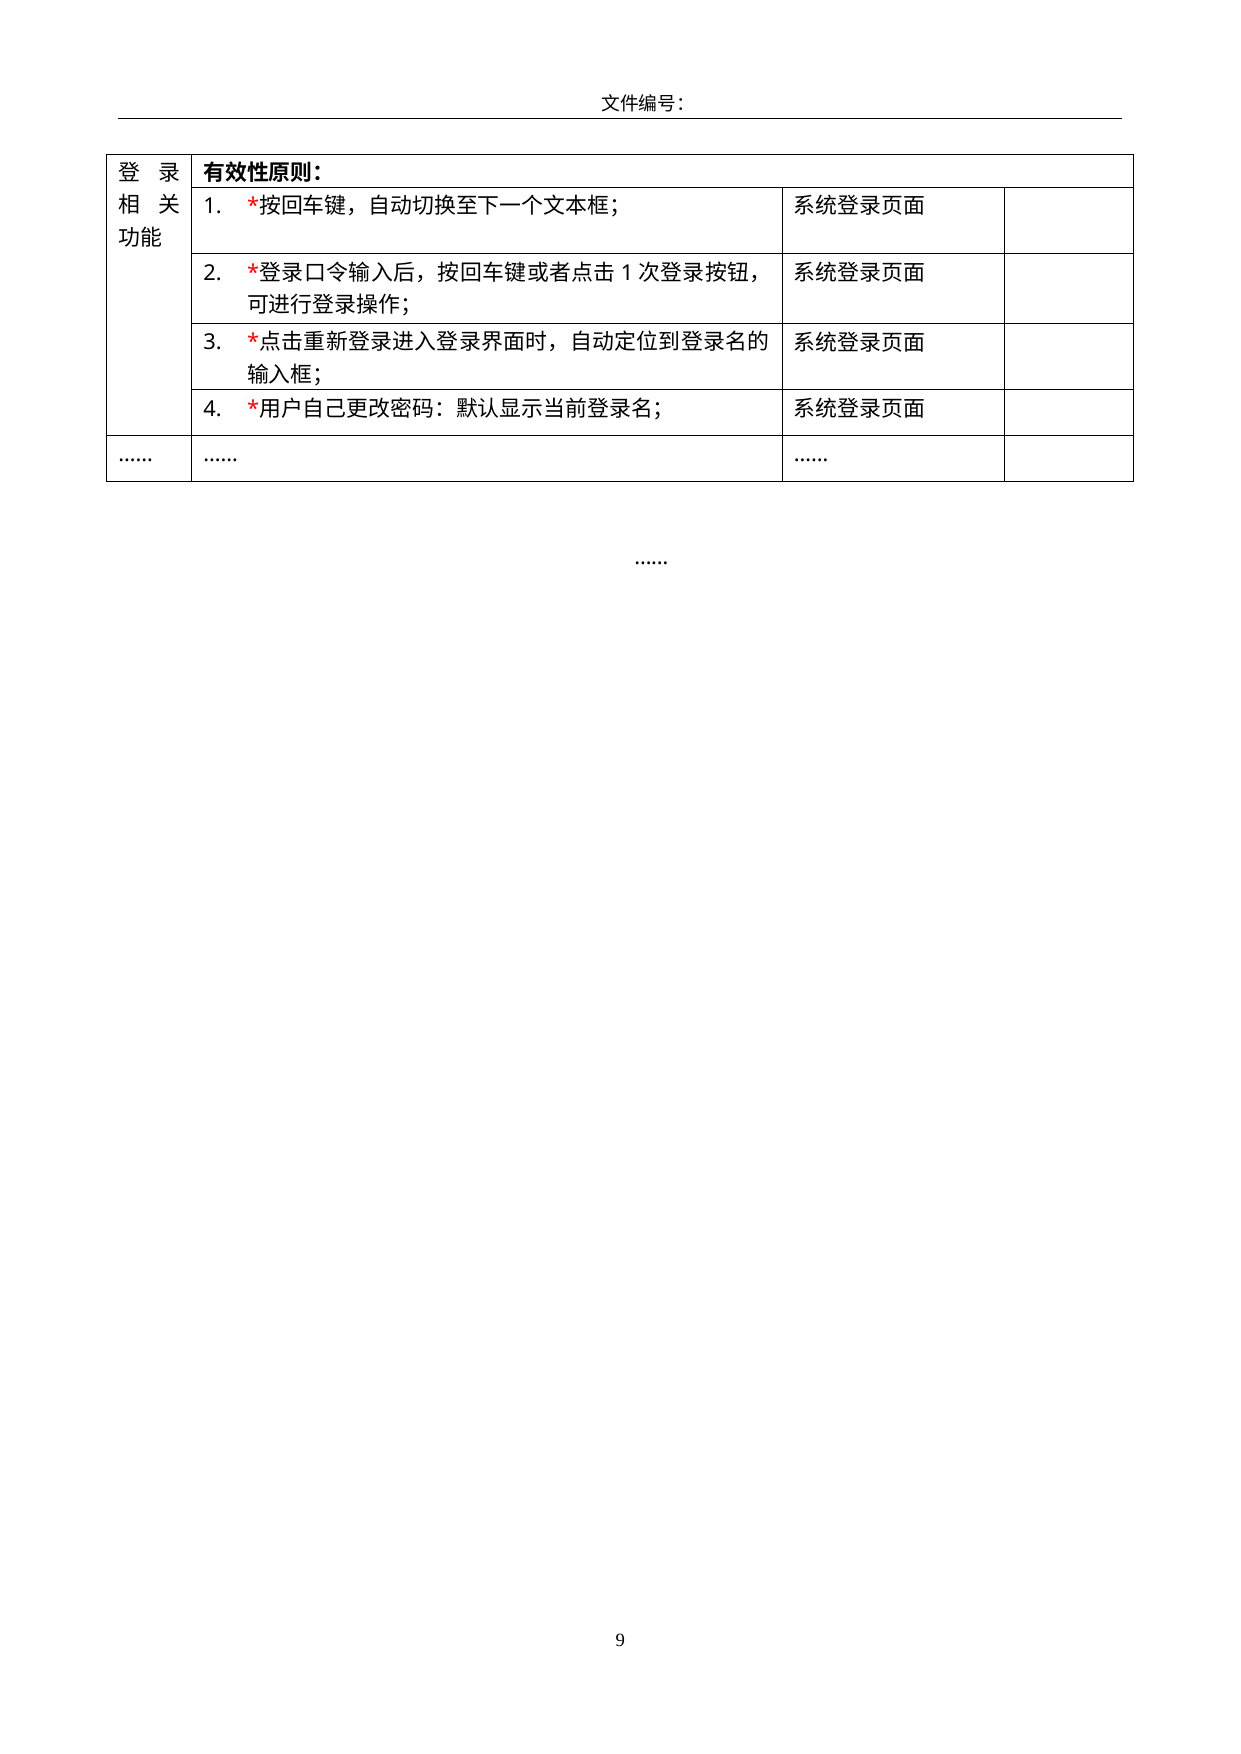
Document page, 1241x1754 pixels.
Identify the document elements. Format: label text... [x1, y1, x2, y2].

table_cell *登录口令输入后，按回车键或者点击1次登录按钮，可进行登录操作； [192, 254, 782, 323]
table_cell [1005, 324, 1133, 389]
table_cell [1005, 390, 1133, 435]
table_cell 登录相关功能 [107, 155, 191, 435]
table_cell 系统登录页面 [783, 390, 1004, 435]
table_cell 有效性原则： [192, 155, 1133, 187]
table_cell [1005, 254, 1133, 323]
table_cell [1005, 188, 1133, 253]
table_cell …… [783, 436, 1004, 481]
table_cell …… [107, 436, 191, 481]
table_cell …… [192, 436, 782, 481]
table_cell 系统登录页面 [783, 254, 1004, 323]
table_cell *按回车键，自动切换至下一个文本框； [192, 188, 782, 253]
table_cell *点击重新登录进入登录界面时，自动定位到登录名的输入框； [192, 324, 782, 389]
table_cell 系统登录页面 [783, 324, 1004, 389]
table_cell [1005, 436, 1133, 481]
table_cell *用户自己更改密码：默认显示当前登录名； [192, 390, 782, 435]
text …… [181, 540, 1122, 572]
table_cell 系统登录页面 [783, 188, 1004, 253]
